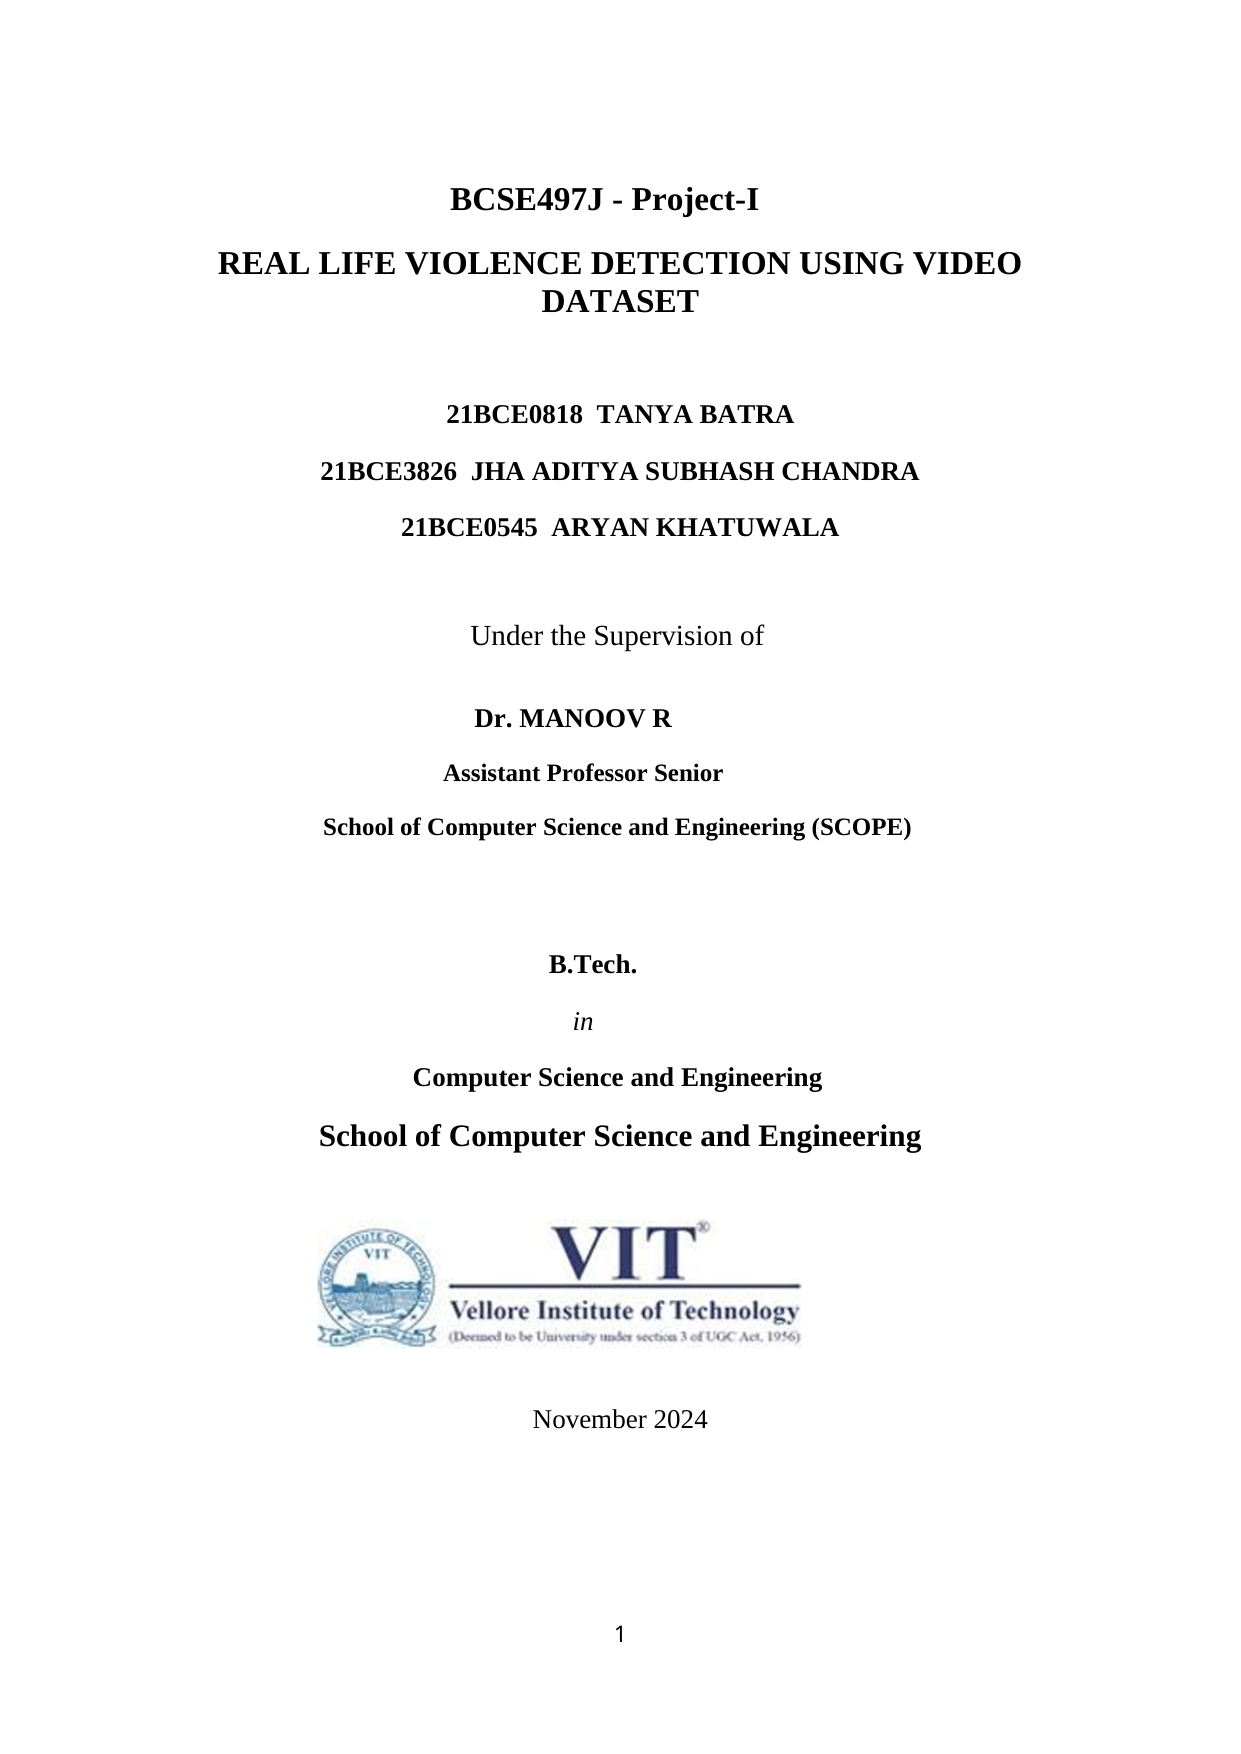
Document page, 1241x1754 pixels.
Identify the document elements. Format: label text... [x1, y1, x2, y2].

text November 2024 [150, 1403, 1090, 1434]
text in [525, 1005, 1090, 1036]
text 21BCE0545 ARYAN KHATUWALA [150, 511, 1090, 542]
table_header Dr. MANOOV R Assistant Professor Senior School of Computer Science and Engineering (SCOPE) [150, 677, 928, 919]
text Computer Science and Engineering [150, 1061, 1090, 1092]
text Under the Supervision of [150, 618, 1090, 652]
text 21BCE3826 JHA ADITYA SUBHASH CHANDRA [150, 455, 1090, 486]
text School of Computer Science and Engineering [150, 1117, 1090, 1153]
text BCSE497J - Project-I [375, 175, 1090, 218]
text B.Tech. [150, 944, 1090, 980]
picture [284, 1178, 847, 1374]
text 21BCE0818 TANYA BATRA [150, 398, 1090, 430]
text REAL LIFE VIOLENCE DETECTION USING VIDEO DATASET [150, 243, 1090, 320]
